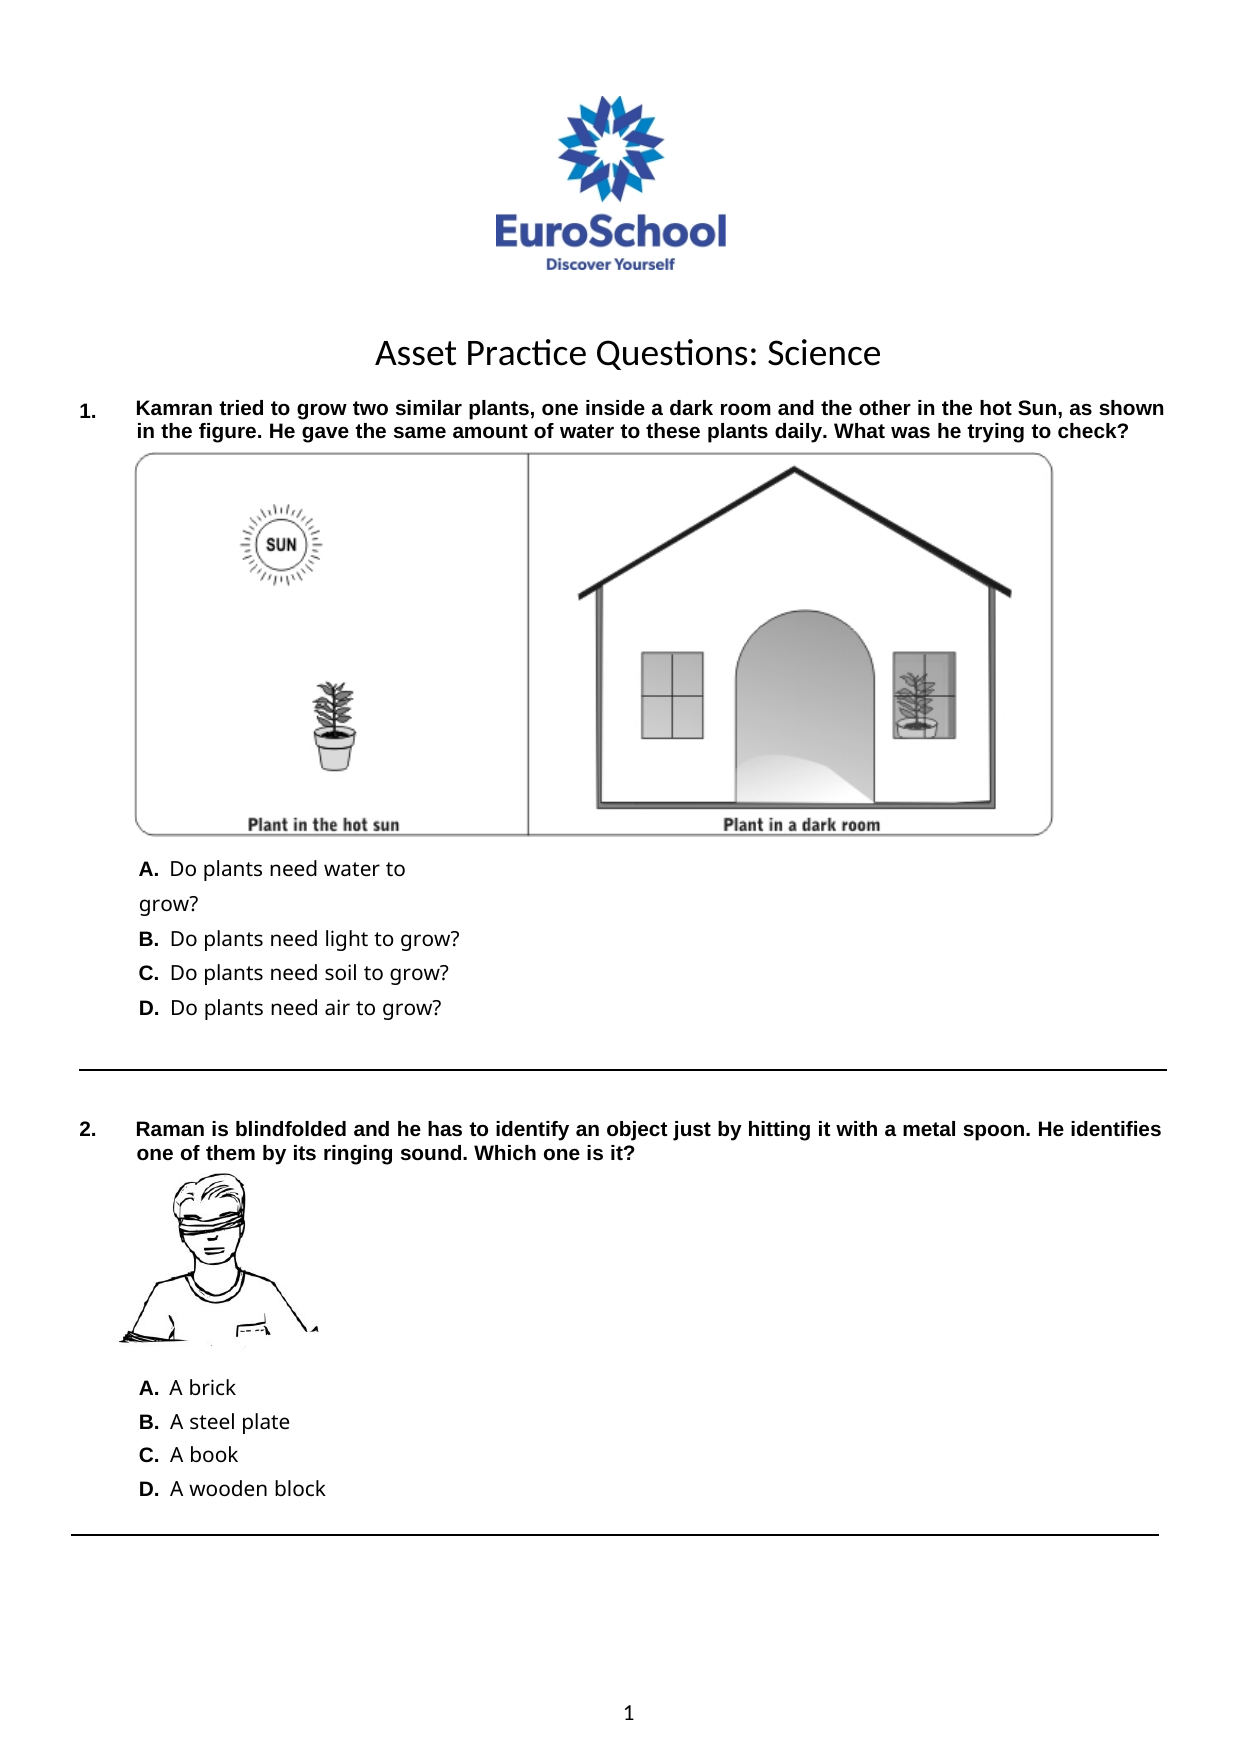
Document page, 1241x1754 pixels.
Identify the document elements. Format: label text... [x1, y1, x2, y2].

picture [118, 1173, 322, 1356]
text B. Do plants need light to grow? [138, 924, 460, 952]
picture [134, 452, 1054, 837]
text 1. Kamran tried to grow two similar plants, one inside a dark room and the other in the hot Sun, as shown in the figure. He gave the same amount of water to these plants daily. What was he trying to check? [79, 396, 1169, 443]
text D. A wooden block [139, 1474, 1190, 1503]
text Asset Practice Questions: Science [69, 345, 616, 370]
text A. Do plants need water to grow? [138, 854, 460, 918]
text B. A steel plate [139, 1407, 1190, 1435]
text Asset Practice Questions: Science [615, 345, 1188, 370]
text 2. Raman is blindfolded and he has to identify an object just by hitting it with a metal spoon. He identifies one of them by its ringing sound. Which one is it? [79, 1118, 1169, 1165]
picture [496, 96, 726, 270]
text D. Do plants need air to grow? [139, 993, 1190, 1022]
text A. A brick [138, 1373, 1190, 1401]
text C. Do plants need soil to grow? [138, 958, 460, 987]
text C. A book [139, 1441, 1190, 1469]
